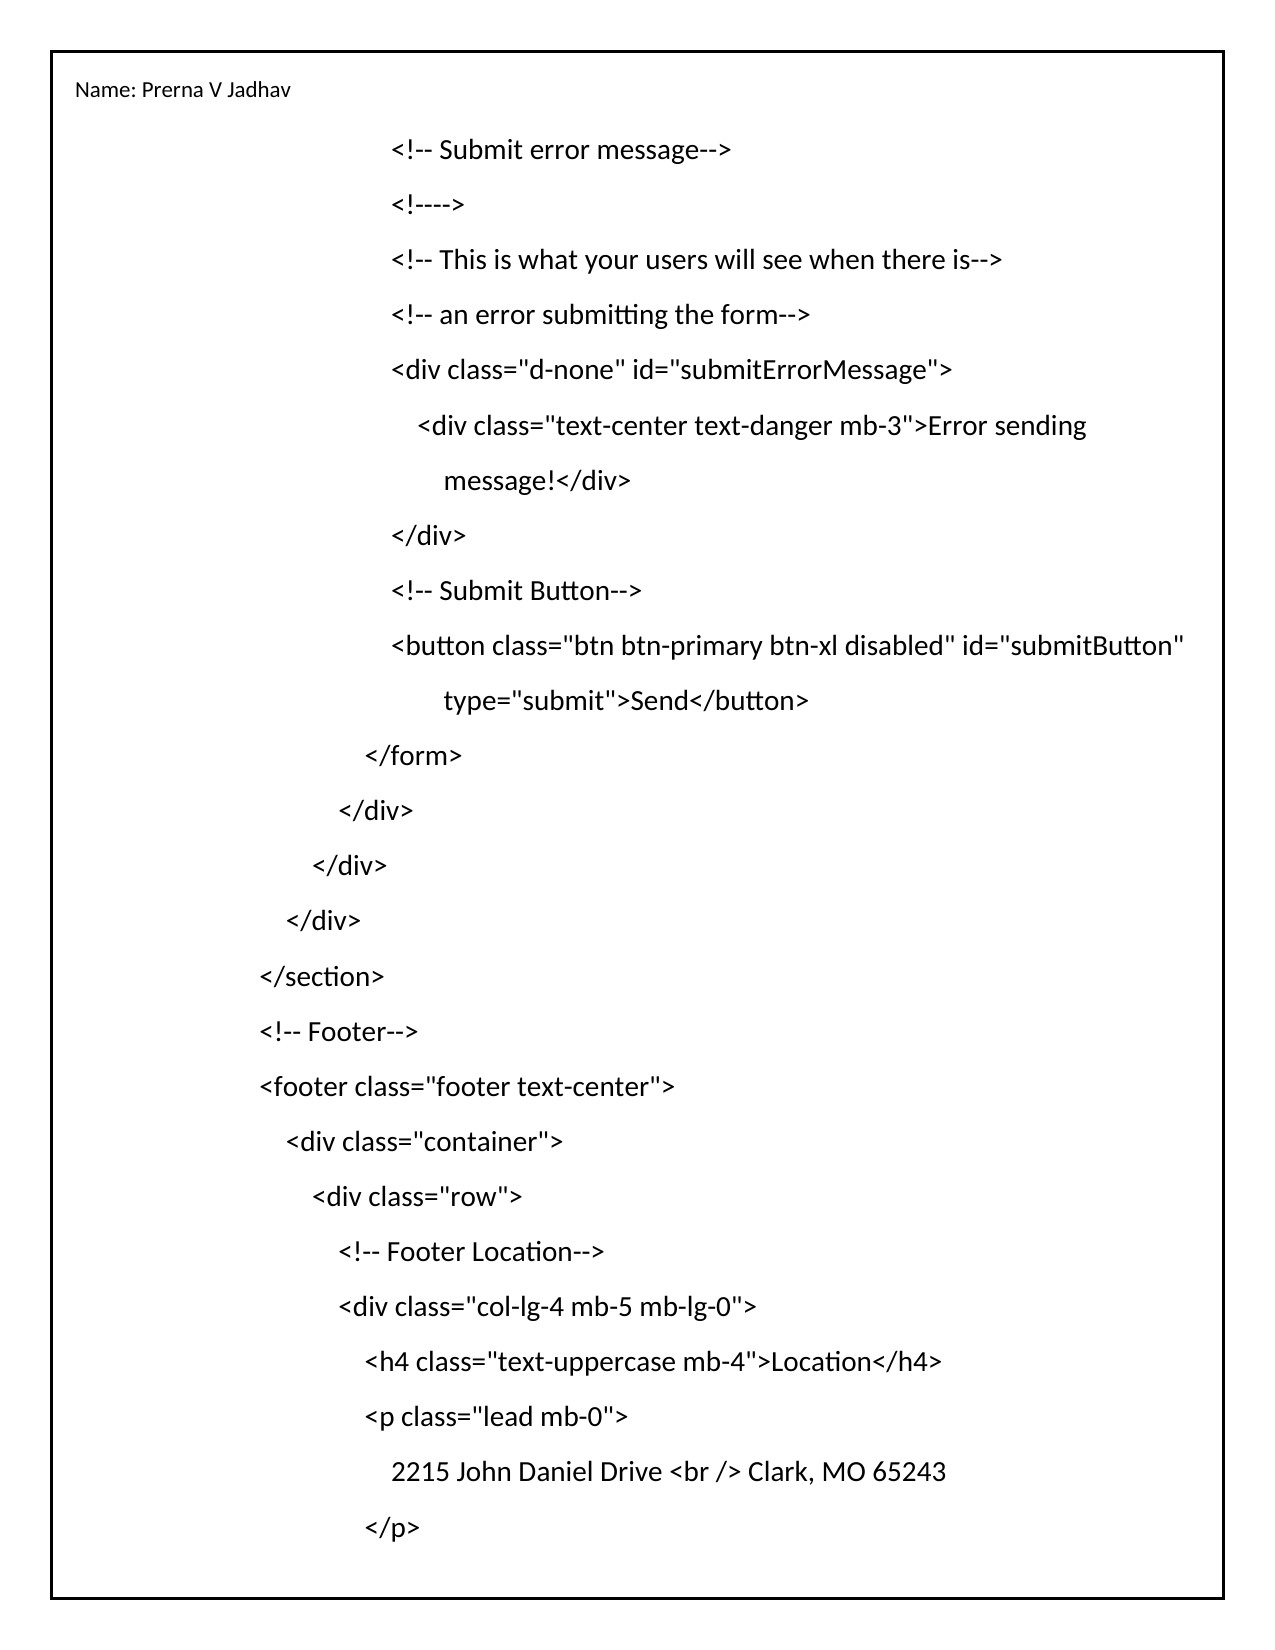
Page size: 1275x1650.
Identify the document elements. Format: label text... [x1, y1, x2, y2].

text message!</div> [75, 462, 1200, 497]
text type="submit">Send</button> [75, 682, 1200, 718]
text <h4 class="text-uppercase mb-4">Location</h4> [75, 1343, 1200, 1379]
text <div class="container"> [75, 1123, 1200, 1158]
text <!-- Submit Button--> [75, 572, 1200, 607]
text <p class="lead mb-0"> [75, 1398, 1200, 1434]
text <!-- This is what your users will see when there is--> [75, 241, 1200, 277]
text <footer class="footer text-center"> [75, 1068, 1200, 1103]
text <!-- Footer--> [75, 1013, 1200, 1048]
text 2215 John Daniel Drive <br /> Clark, MO 65243 [75, 1453, 1200, 1489]
text </div> [75, 792, 1200, 828]
text <!-- Footer Location--> [75, 1233, 1200, 1269]
text <!-- Submit error message--> [75, 131, 1200, 167]
text </div> [75, 517, 1200, 552]
text <button class="btn btn-primary btn-xl disabled" id="submitButton" [75, 627, 1200, 663]
text <div class="row"> [75, 1178, 1200, 1214]
text </section> [75, 958, 1200, 993]
text <div class="col-lg-4 mb-5 mb-lg-0"> [75, 1288, 1200, 1324]
text </div> [75, 847, 1200, 883]
text </p> [75, 1509, 1200, 1544]
text <!----> [75, 186, 1200, 222]
text <!-- an error submitting the form--> [75, 296, 1200, 332]
text <div class="d-none" id="submitErrorMessage"> [75, 351, 1200, 387]
text <div class="text-center text-danger mb-3">Error sending [75, 407, 1200, 442]
text </div> [75, 902, 1200, 938]
text </form> [75, 737, 1200, 773]
